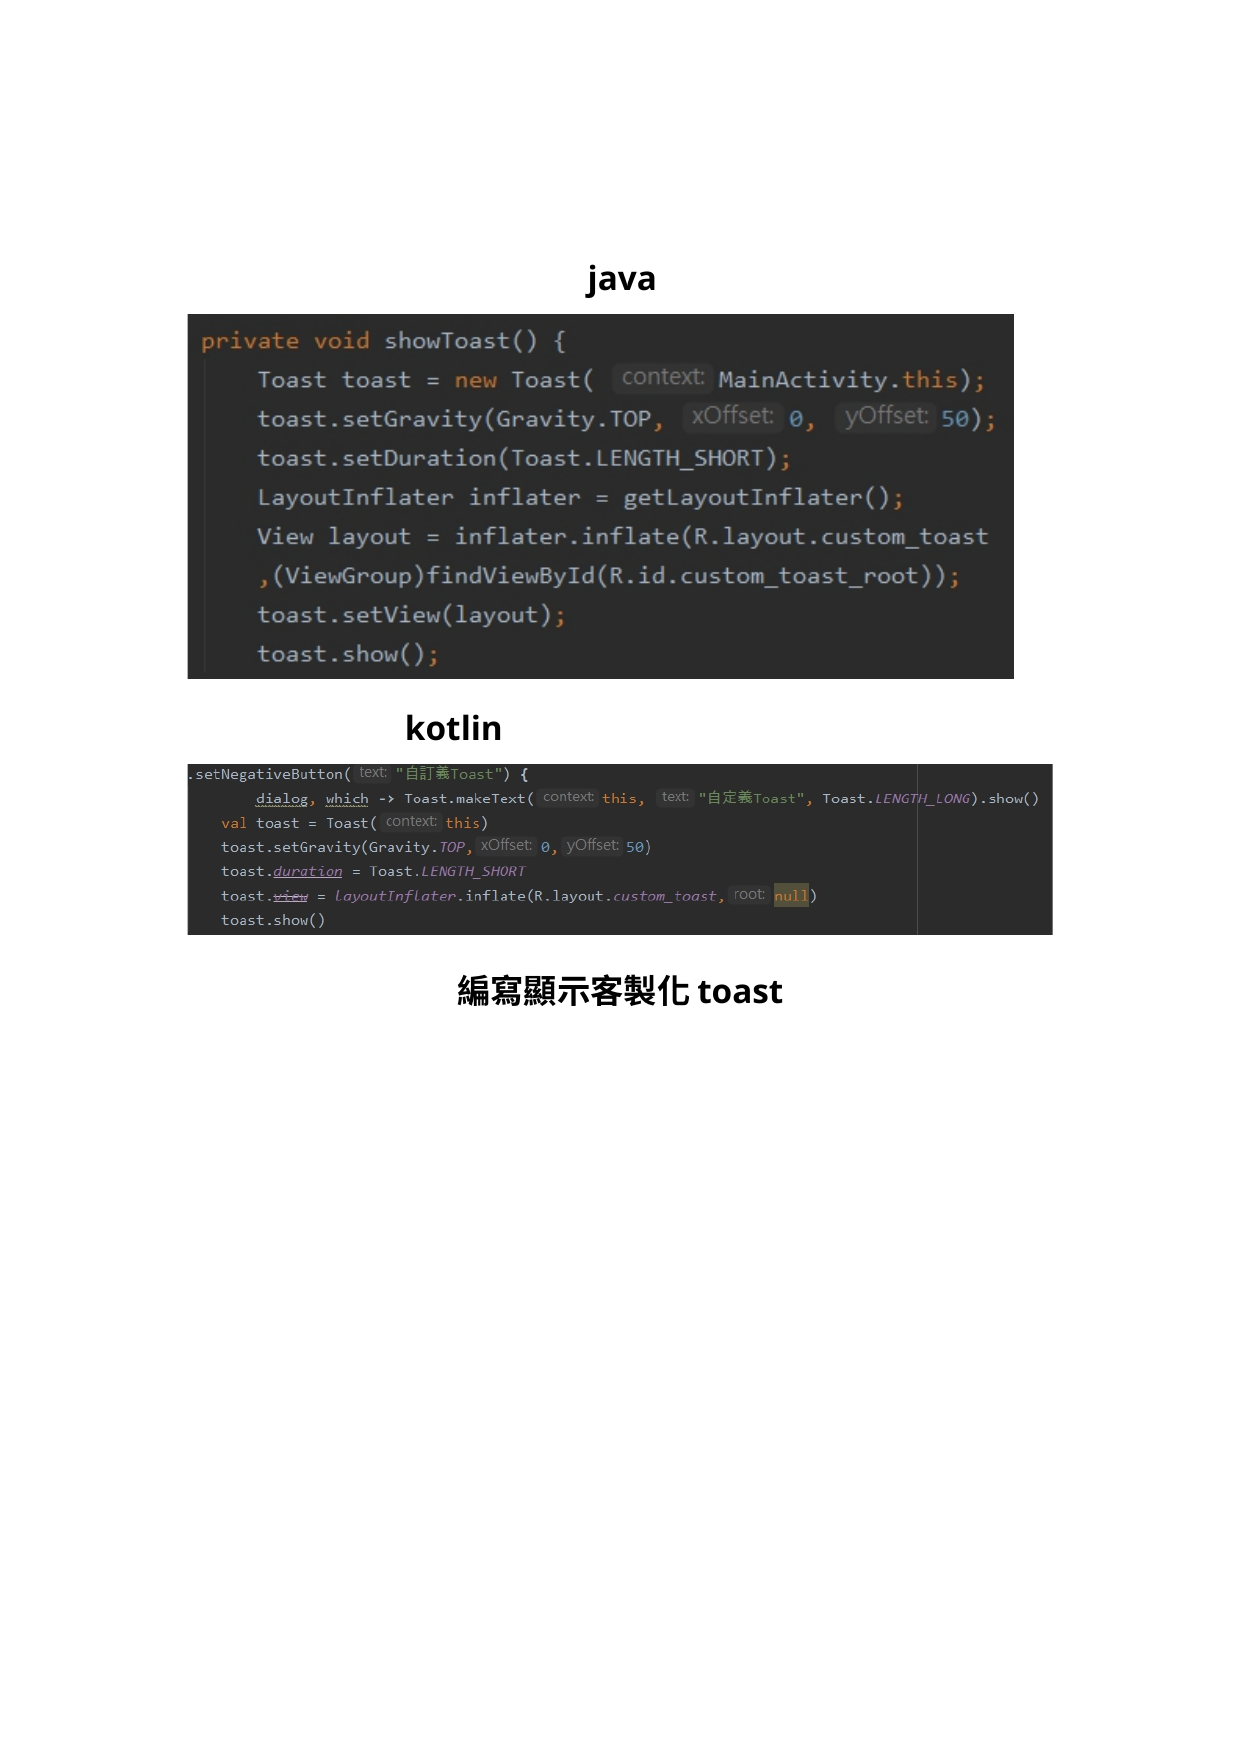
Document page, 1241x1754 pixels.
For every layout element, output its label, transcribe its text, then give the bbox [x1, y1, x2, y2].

text java [537, 239, 1053, 314]
picture [187, 314, 1014, 679]
text 編寫顯示客製化toast [187, 952, 1053, 1027]
text kotlin [187, 689, 1053, 764]
picture [187, 764, 1053, 935]
